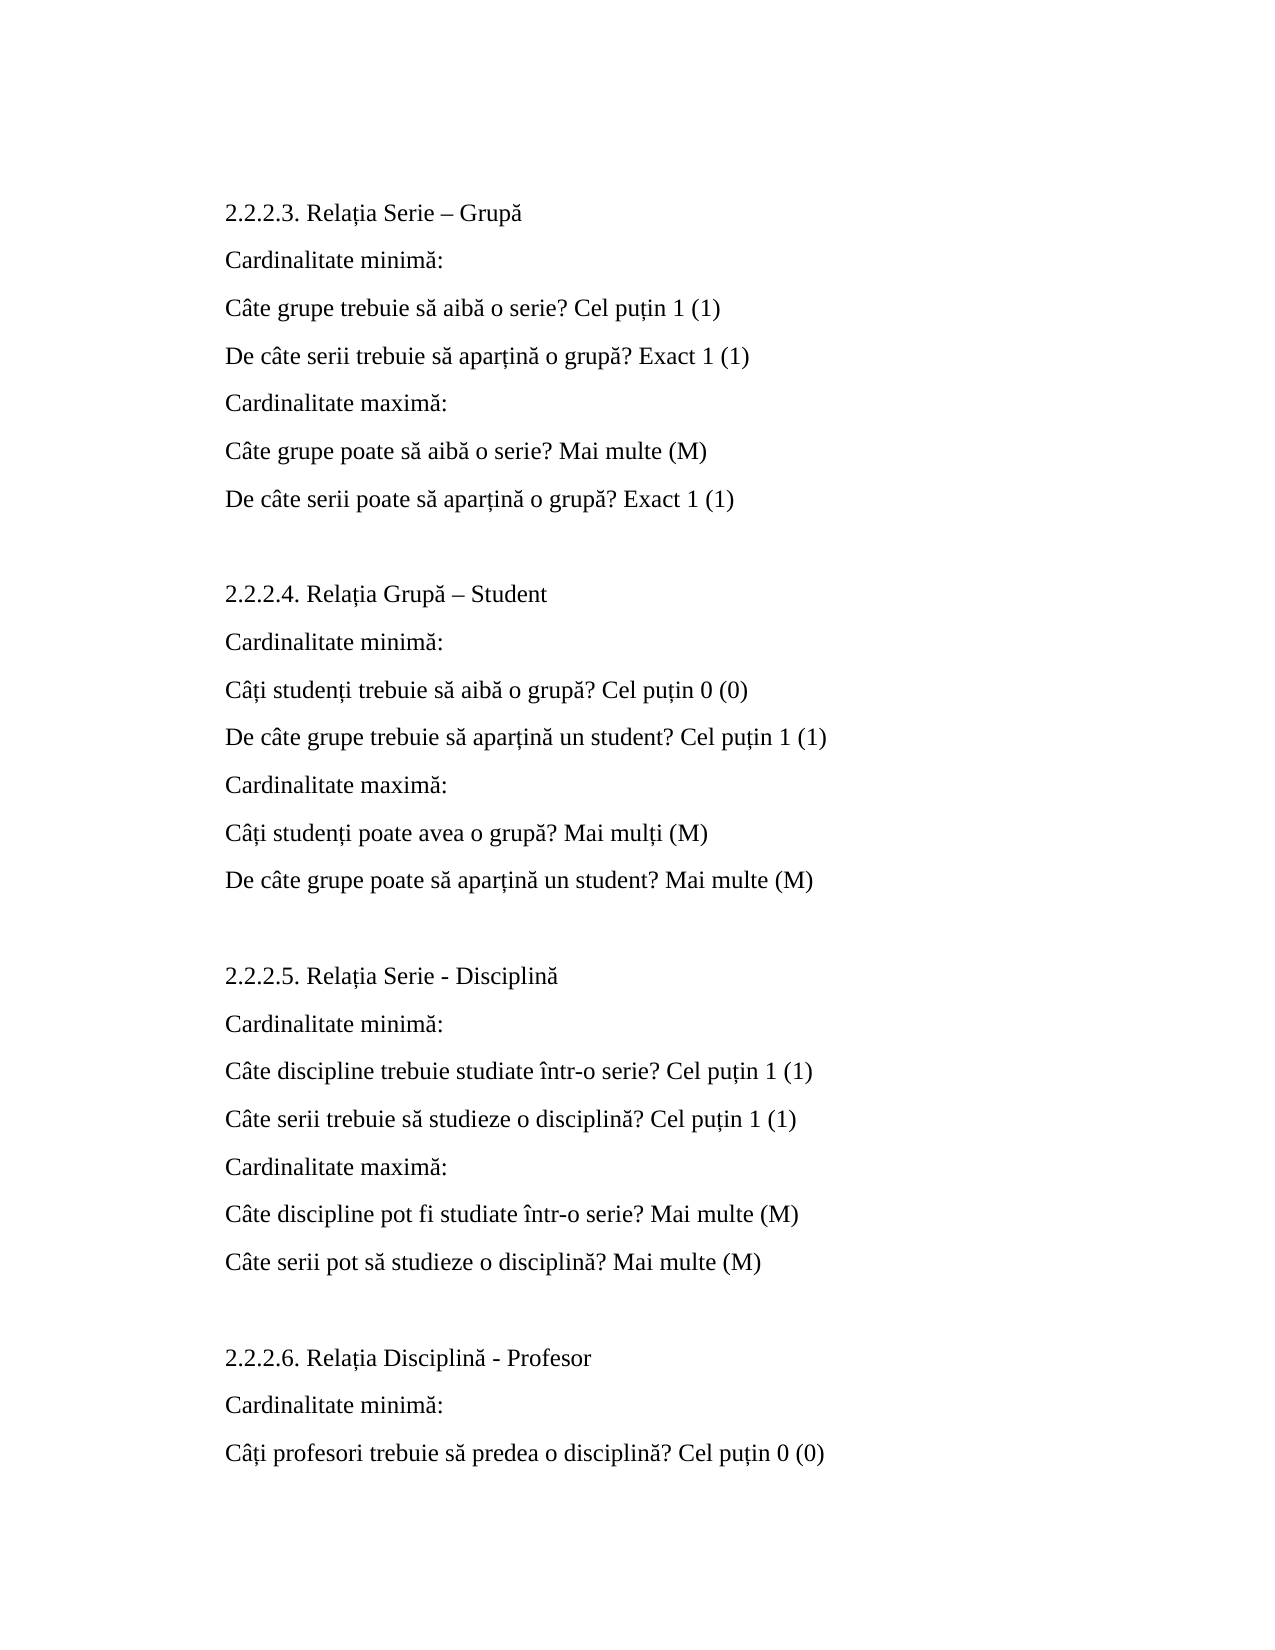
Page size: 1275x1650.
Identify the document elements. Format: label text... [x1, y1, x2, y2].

text Cardinalitate minimă: [150, 627, 1125, 656]
text De câte grupe trebuie să aparțină un student? Cel puțin 1 (1) [150, 722, 1125, 751]
text Cardinalitate maximă: [150, 388, 1125, 417]
text 2.2.2.5. Relația Serie - Disciplină [150, 961, 1125, 990]
text Câte discipline trebuie studiate într-o serie? Cel puțin 1 (1) [150, 1056, 1125, 1085]
text De câte serii poate să aparțină o grupă? Exact 1 (1) [150, 484, 1125, 513]
text 2.2.2.4. Relația Grupă – Student [150, 579, 1125, 608]
text Câte discipline pot fi studiate într-o serie? Mai multe (M) [150, 1199, 1125, 1228]
text Câte grupe poate să aibă o serie? Mai multe (M) [150, 436, 1125, 465]
text De câte grupe poate să aparțină un student? Mai multe (M) [150, 866, 1125, 894]
text Cardinalitate minimă: [150, 1009, 1125, 1037]
text Cardinalitate maximă: [150, 770, 1125, 799]
text Câți studenți trebuie să aibă o grupă? Cel puțin 0 (0) [150, 675, 1125, 703]
text Cardinalitate minimă: [150, 245, 1125, 274]
text Câte grupe trebuie să aibă o serie? Cel puțin 1 (1) [150, 293, 1125, 322]
text Câte serii pot să studieze o disciplină? Mai multe (M) [150, 1247, 1125, 1276]
text 2.2.2.3. Relația Serie – Grupă [150, 198, 1125, 226]
text Câți studenți poate avea o grupă? Mai mulți (M) [150, 818, 1125, 847]
text Câți profesori trebuie să predea o disciplină? Cel puțin 0 (0) [150, 1438, 1125, 1467]
text Cardinalitate minimă: [150, 1390, 1125, 1419]
text Câte serii trebuie să studieze o disciplină? Cel puțin 1 (1) [150, 1104, 1125, 1133]
text De câte serii trebuie să aparțină o grupă? Exact 1 (1) [150, 341, 1125, 369]
text 2.2.2.6. Relația Disciplină - Profesor [150, 1343, 1125, 1371]
text Cardinalitate maximă: [150, 1152, 1125, 1181]
